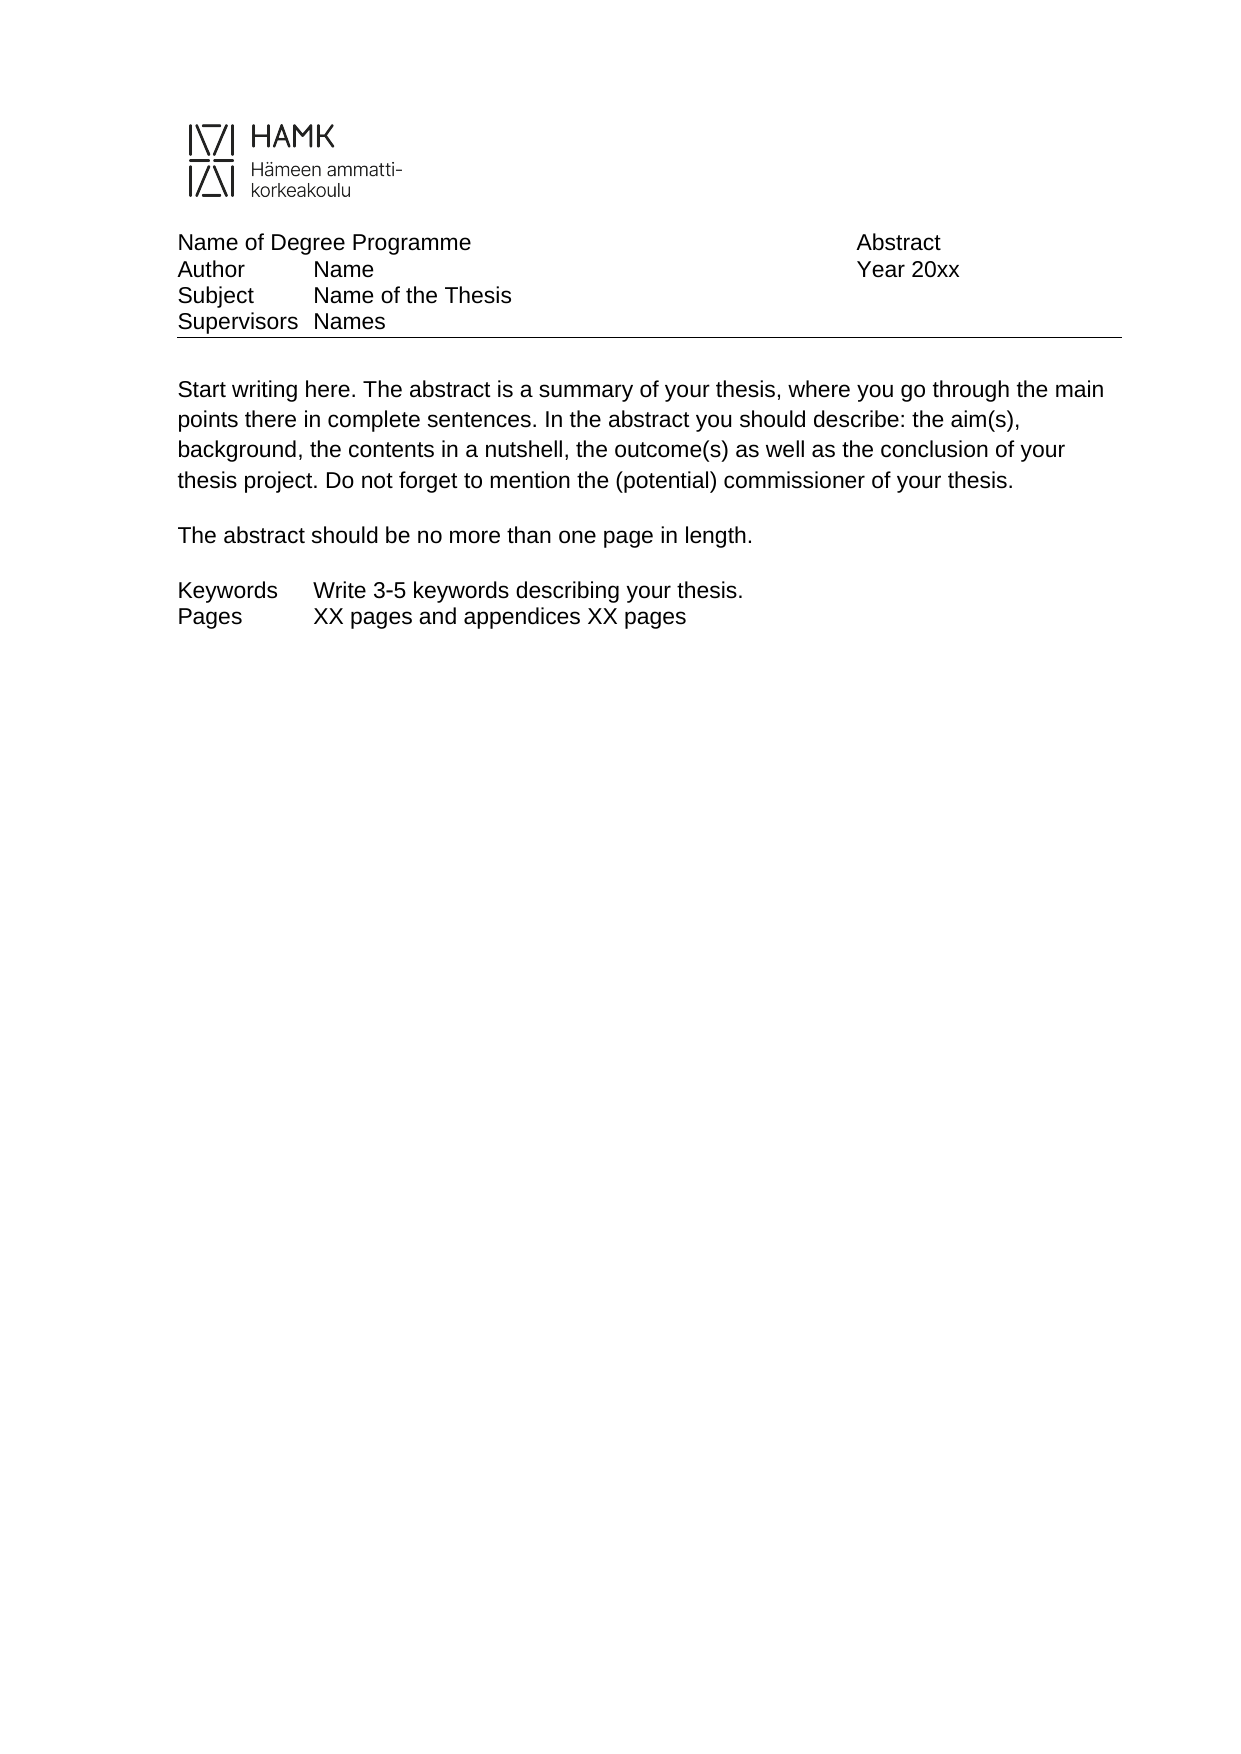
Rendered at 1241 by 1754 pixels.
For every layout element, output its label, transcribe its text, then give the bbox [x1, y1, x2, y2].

text Start writing here. The abstract is a summary of your thesis, where you go through the main points there in complete sentences. In the abstract you should describe: the aim(s), background, the contents in a nutshell, the outcome(s) as well as the conclusion of your thesis project. Do not forget to mention the (potential) commissioner of your thesis. [177, 376, 1122, 493]
text Author Name Year 20xx [177, 256, 1122, 282]
picture [177, 118, 429, 203]
text Supervisors Names [177, 308, 1122, 337]
text Name of Degree Programme Abstract [177, 229, 1122, 256]
text Pages XX pages and appendices XX pages [177, 603, 1122, 630]
text Keywords Write 35 keywords describing your thesis. [177, 577, 1122, 603]
text Subject Name of the Thesis [177, 282, 1122, 308]
text The abstract should be no more than one page in length. [177, 522, 1122, 548]
